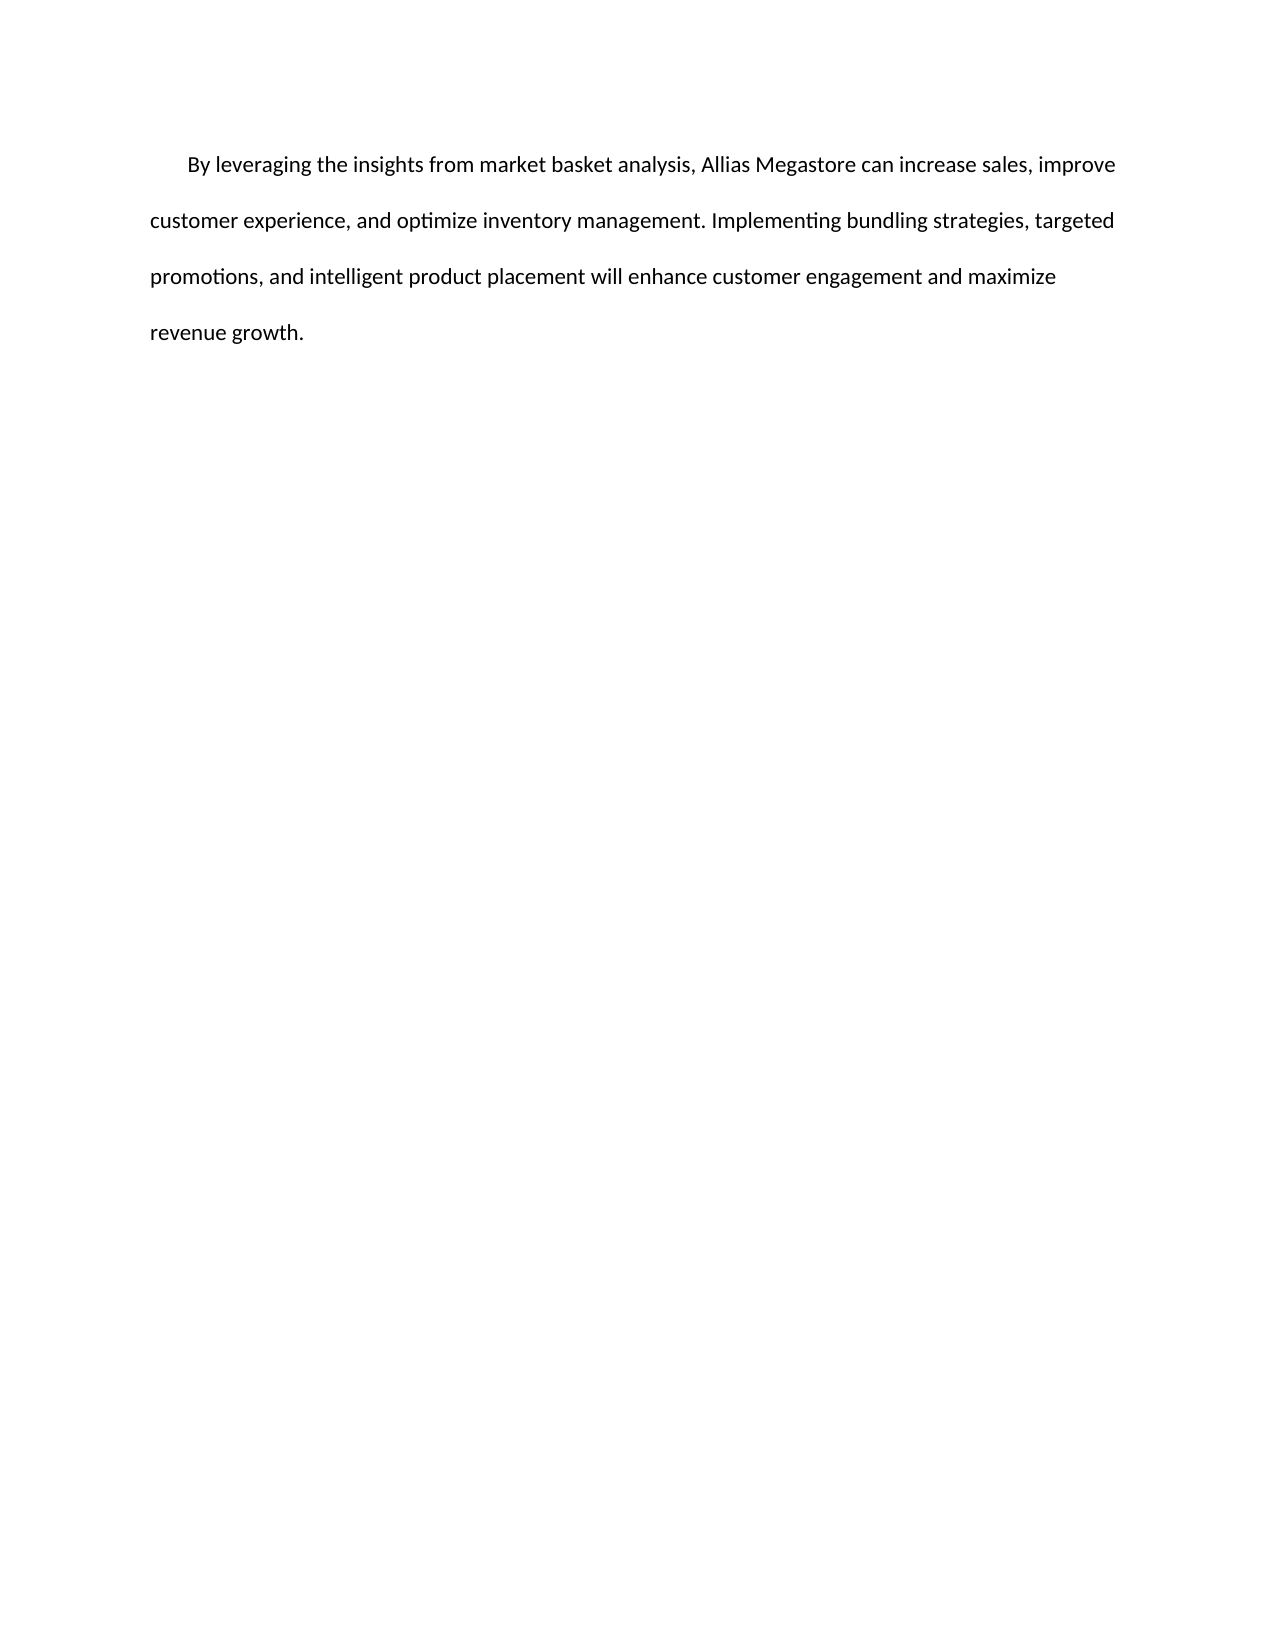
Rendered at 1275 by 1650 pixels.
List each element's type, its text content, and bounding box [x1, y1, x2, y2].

text By leveraging the insights from market basket analysis, Allias Megastore can increase sales, improve customer experience, and optimize inventory management. Implementing bundling strategies, targeted promotions, and intelligent product placement will enhance customer engagement and maximize revenue growth. [150, 150, 1125, 346]
